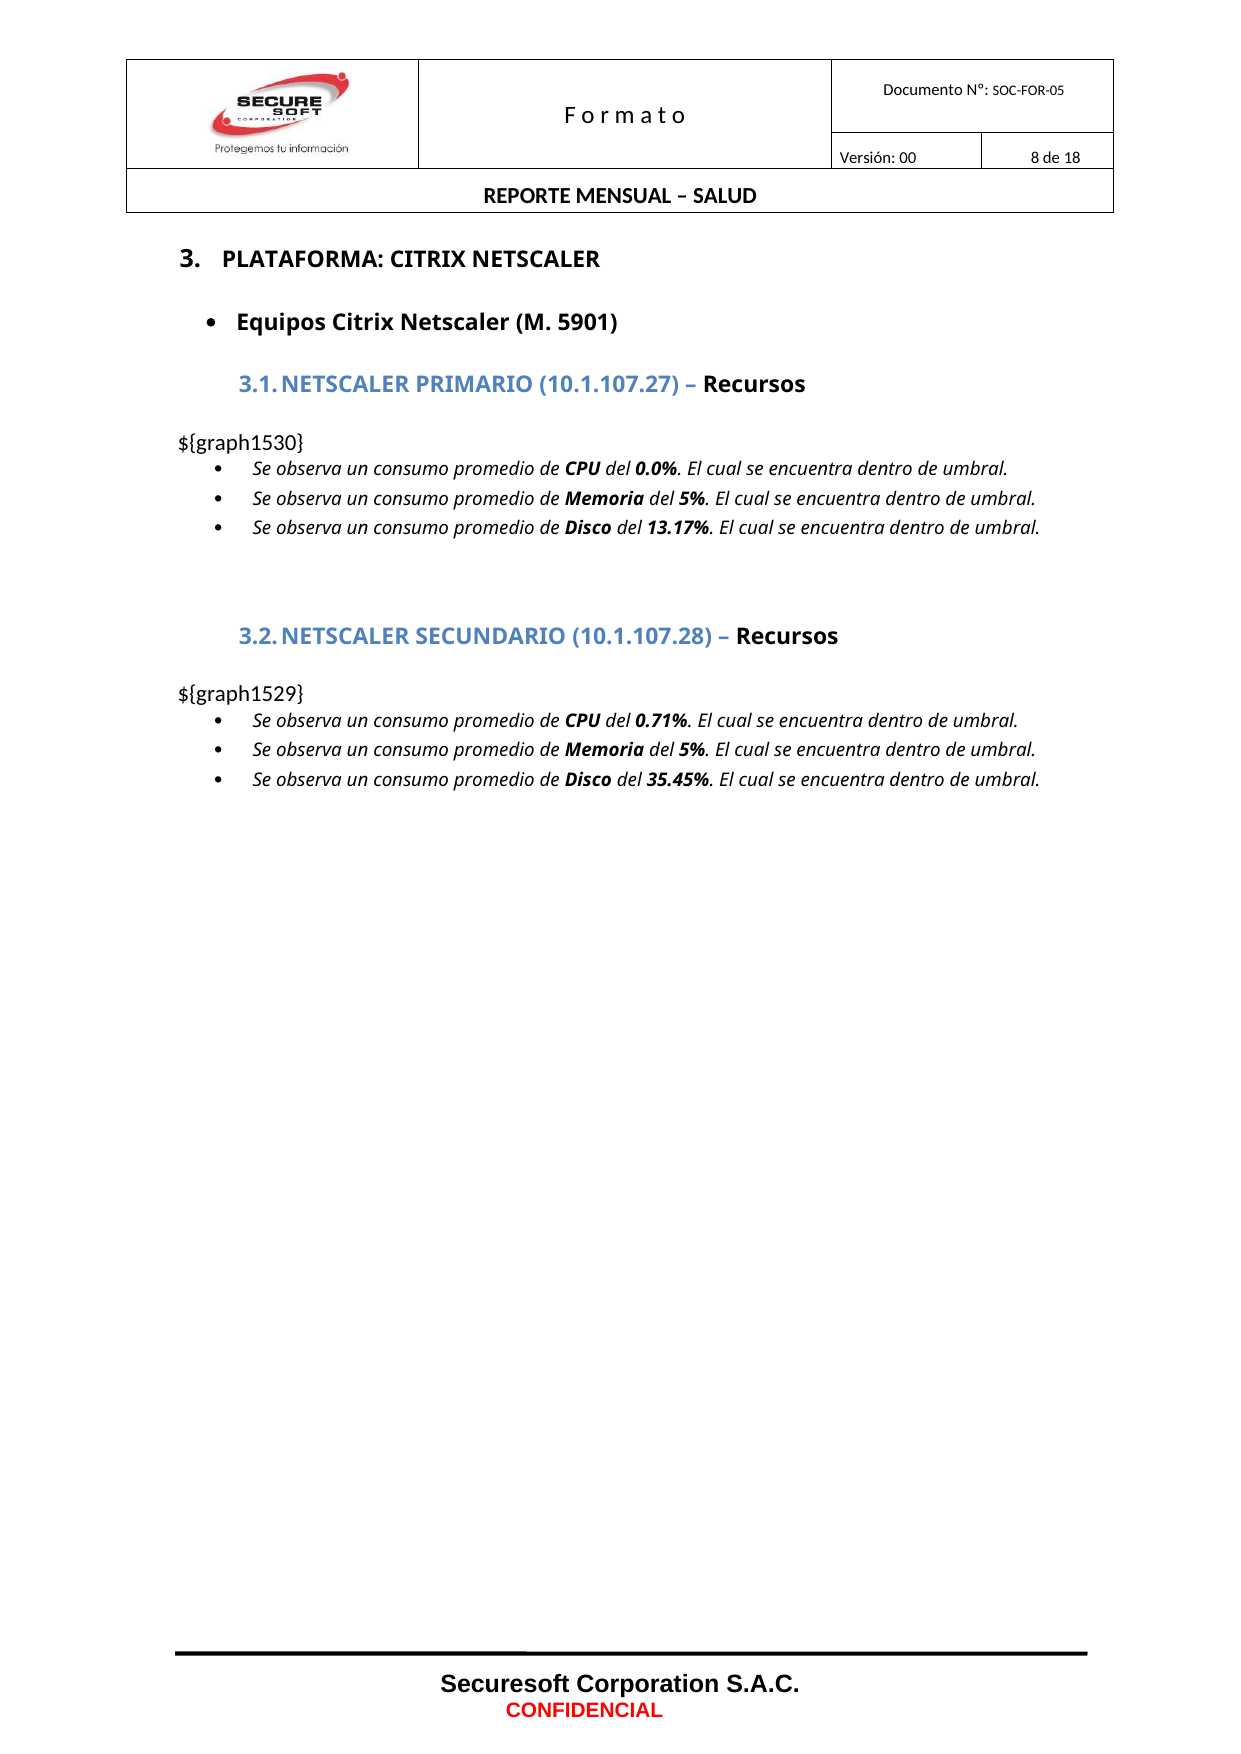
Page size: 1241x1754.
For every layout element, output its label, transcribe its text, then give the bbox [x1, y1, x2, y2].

list Se observa un consumo promedio de Disco del 13.17%. El cual se encuentra dentro de umbral. [215, 514, 1063, 540]
list Se observa un consumo promedio de Memoria del 5%. El cual se encuentra dentro de umbral. [215, 737, 1063, 762]
subtitle PLATAFORMA: CITRIX NETSCALER [179, 241, 1063, 275]
list Equipos Citrix Netscaler (M. 5901) [207, 306, 1063, 337]
list Se observa un consumo promedio de Disco del 35.45%. El cual se encuentra dentro de umbral. [215, 766, 1063, 791]
list Se observa un consumo promedio de CPU del 0.71%. El cual se encuentra dentro de umbral. [215, 707, 1063, 733]
picture [195, 60, 367, 163]
list Se observa un consumo promedio de Memoria del 5%. El cual se encuentra dentro de umbral. [215, 485, 1063, 511]
list Se observa un consumo promedio de CPU del 0.0%. El cual se encuentra dentro de umbral. [215, 456, 1063, 481]
subtitle NETSCALER SECUNDARIO (10.1.107.28) – Recursos [238, 620, 1063, 651]
text ${graph1529} [177, 679, 1063, 707]
subtitle NETSCALER PRIMARIO (10.1.107.27) – Recursos [238, 368, 1063, 400]
text ${graph1530} [177, 428, 1063, 456]
